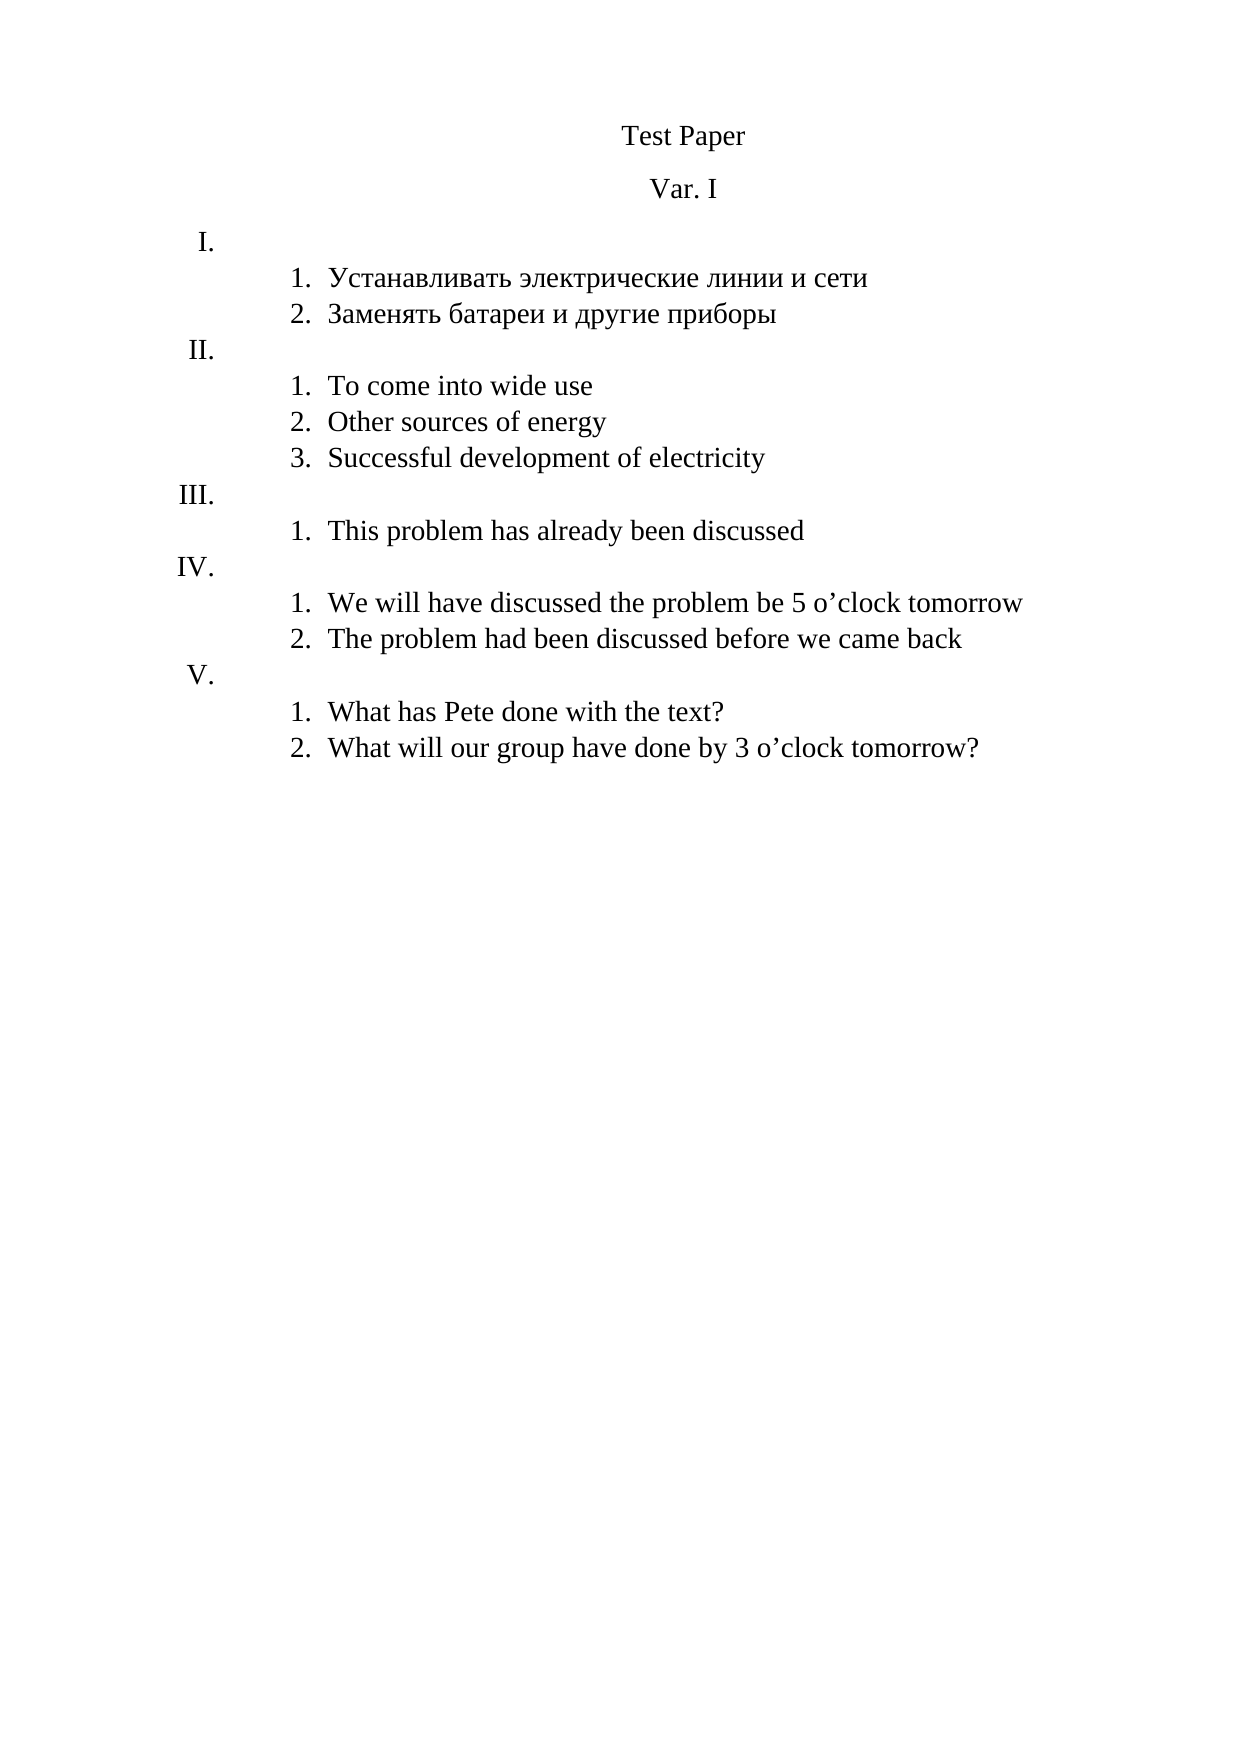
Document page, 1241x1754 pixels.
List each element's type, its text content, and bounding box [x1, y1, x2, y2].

list What will our group have done by 3 o’clock tomorrow? [290, 730, 1152, 763]
list What has Pete done with the text? [290, 694, 1152, 727]
list The problem had been discussed before we came back [290, 621, 1152, 655]
list Заменять батареи и другие приборы [290, 296, 1152, 329]
list To come into wide use [290, 368, 1152, 402]
list Устанавливать электрические линии и сети [290, 260, 1152, 293]
list We will have discussed the problem be 5 o’clock tomorrow [290, 585, 1152, 619]
list Successful development of electricity [290, 441, 1152, 474]
list Other sources of energy [290, 404, 1152, 438]
text Var. I [177, 171, 1152, 204]
text Test Paper [177, 118, 1152, 152]
list This problem has already been discussed [290, 513, 1152, 546]
